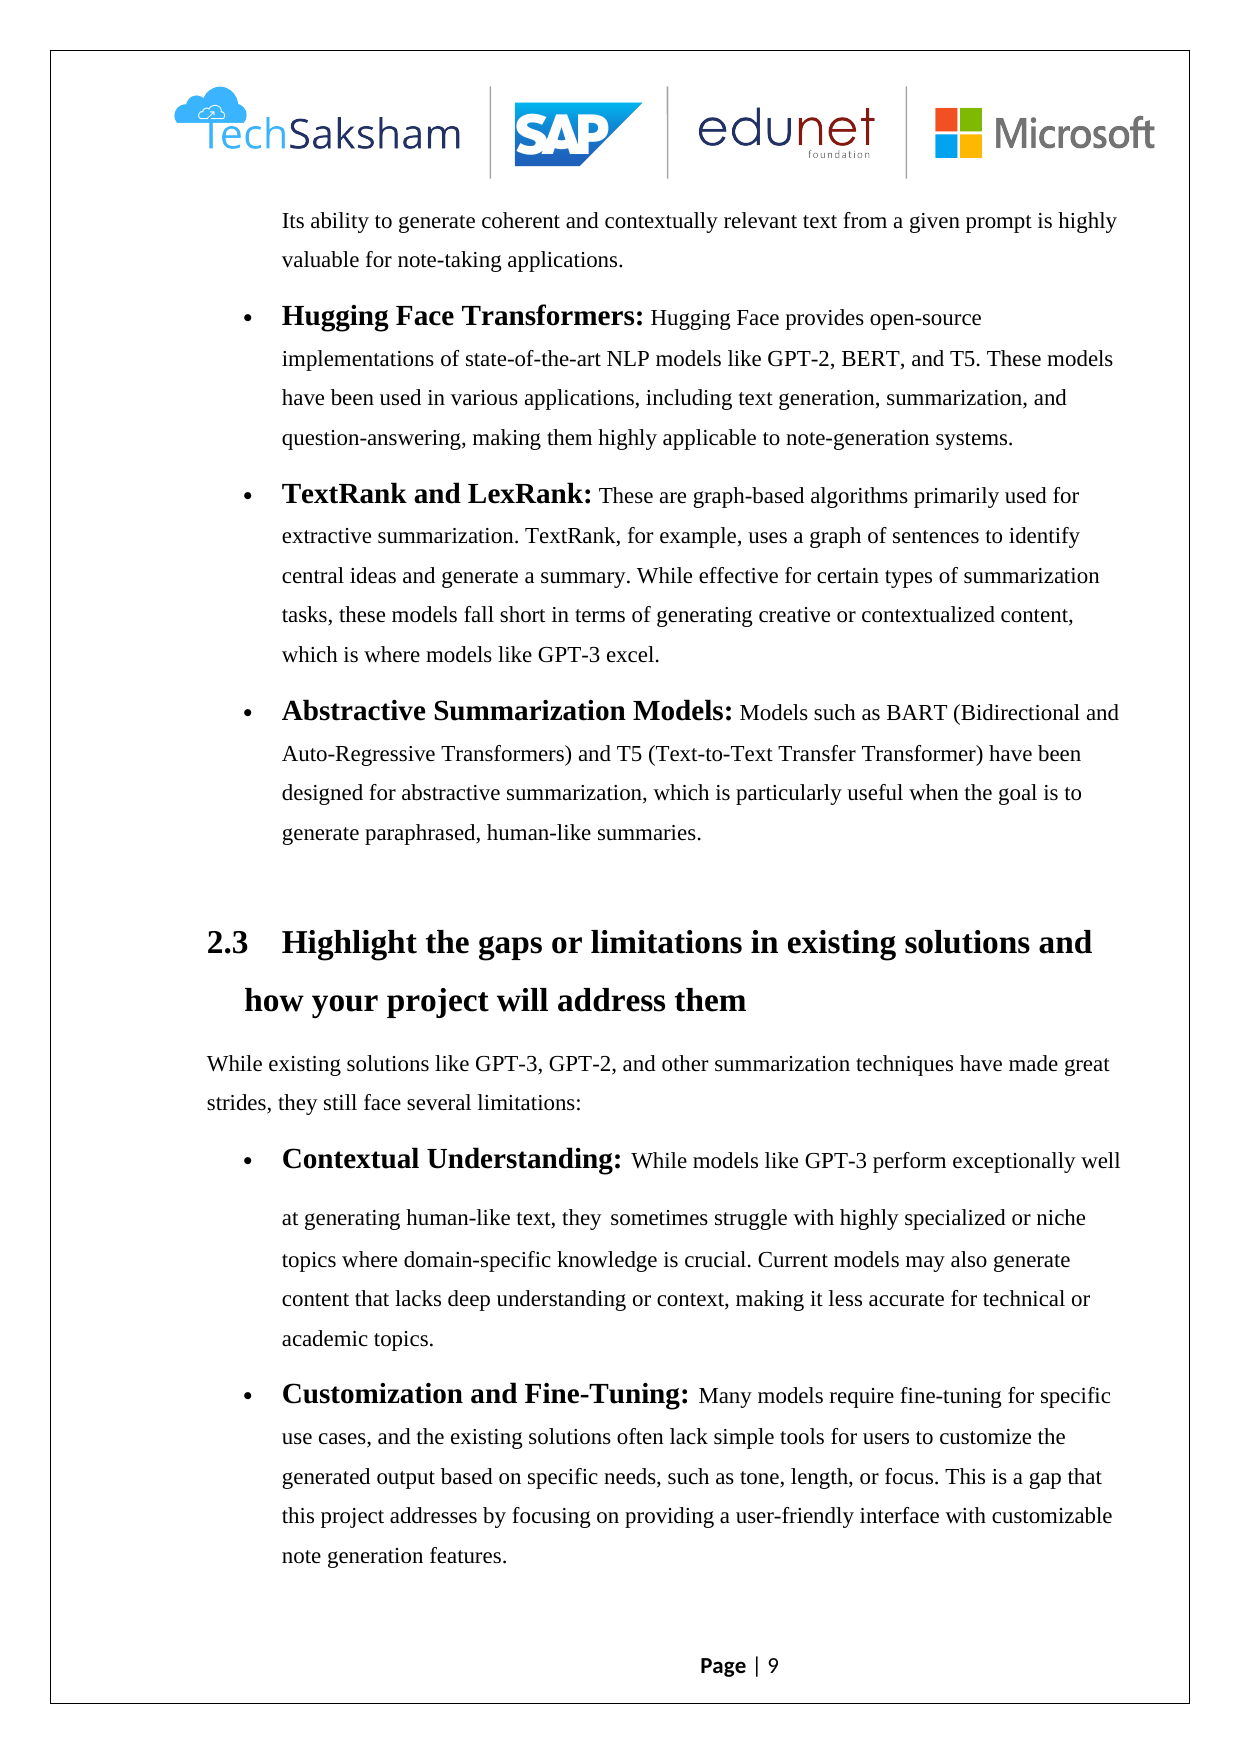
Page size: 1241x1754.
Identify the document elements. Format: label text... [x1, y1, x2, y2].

list Abstractive Summarization Models: Models such as BART (Bidirectional and Auto-Regressive Transformers) and T5 (Text-to-Text Transfer Transformer) have been designed for abstractive summarization, which is particularly useful when the goal is to generate paraphrased, human-like summaries. [244, 693, 1122, 845]
picture [168, 79, 467, 155]
text While existing solutions like GPT-3, GPT-2, and other summarization techniques have made great strides, they still face several limitations: [207, 1050, 1122, 1116]
list Customization and Fine-Tuning: Many models require fine-tuning for specific use cases, and the existing solutions often lack simple tools for users to customize the generated output based on specific needs, such as tone, length, or focus. This is a gap that this project addresses by focusing on providing a user-friendly interface with customizable note generation features. [244, 1377, 1122, 1568]
list Contextual Understanding: While models like GPT-3 perform exceptionally well at generating human-like text, they sometimes struggle with highly specialized or niche topics where domain-specific knowledge is crucial. Current models may also generate content that lacks deep understanding or context, making it less accurate for technical or academic topics. [244, 1141, 1122, 1351]
picture [514, 98, 644, 167]
list Hugging Face Transformers: Hugging Face provides open-source implementations of state-of-the-art NLP models like GPT-2, BERT, and T5. These models have been used in various applications, including text generation, summarization, and question-answering, making them highly applicable to note-generation systems. [244, 298, 1122, 450]
picture [691, 100, 883, 165]
picture [930, 102, 1161, 163]
list Highlight the gaps or limitations in existing solutions and how your project will address them [207, 922, 1122, 1018]
list TextRank and LexRank: These are graph-based algorithms primarily used for extractive summarization. TextRank, for example, uses a graph of sentences to identify central ideas and generate a summary. While effective for certain types of summarization tasks, these models fall short in terms of generating creative or contextualized content, which is where models like GPT-3 excel. [244, 476, 1122, 667]
